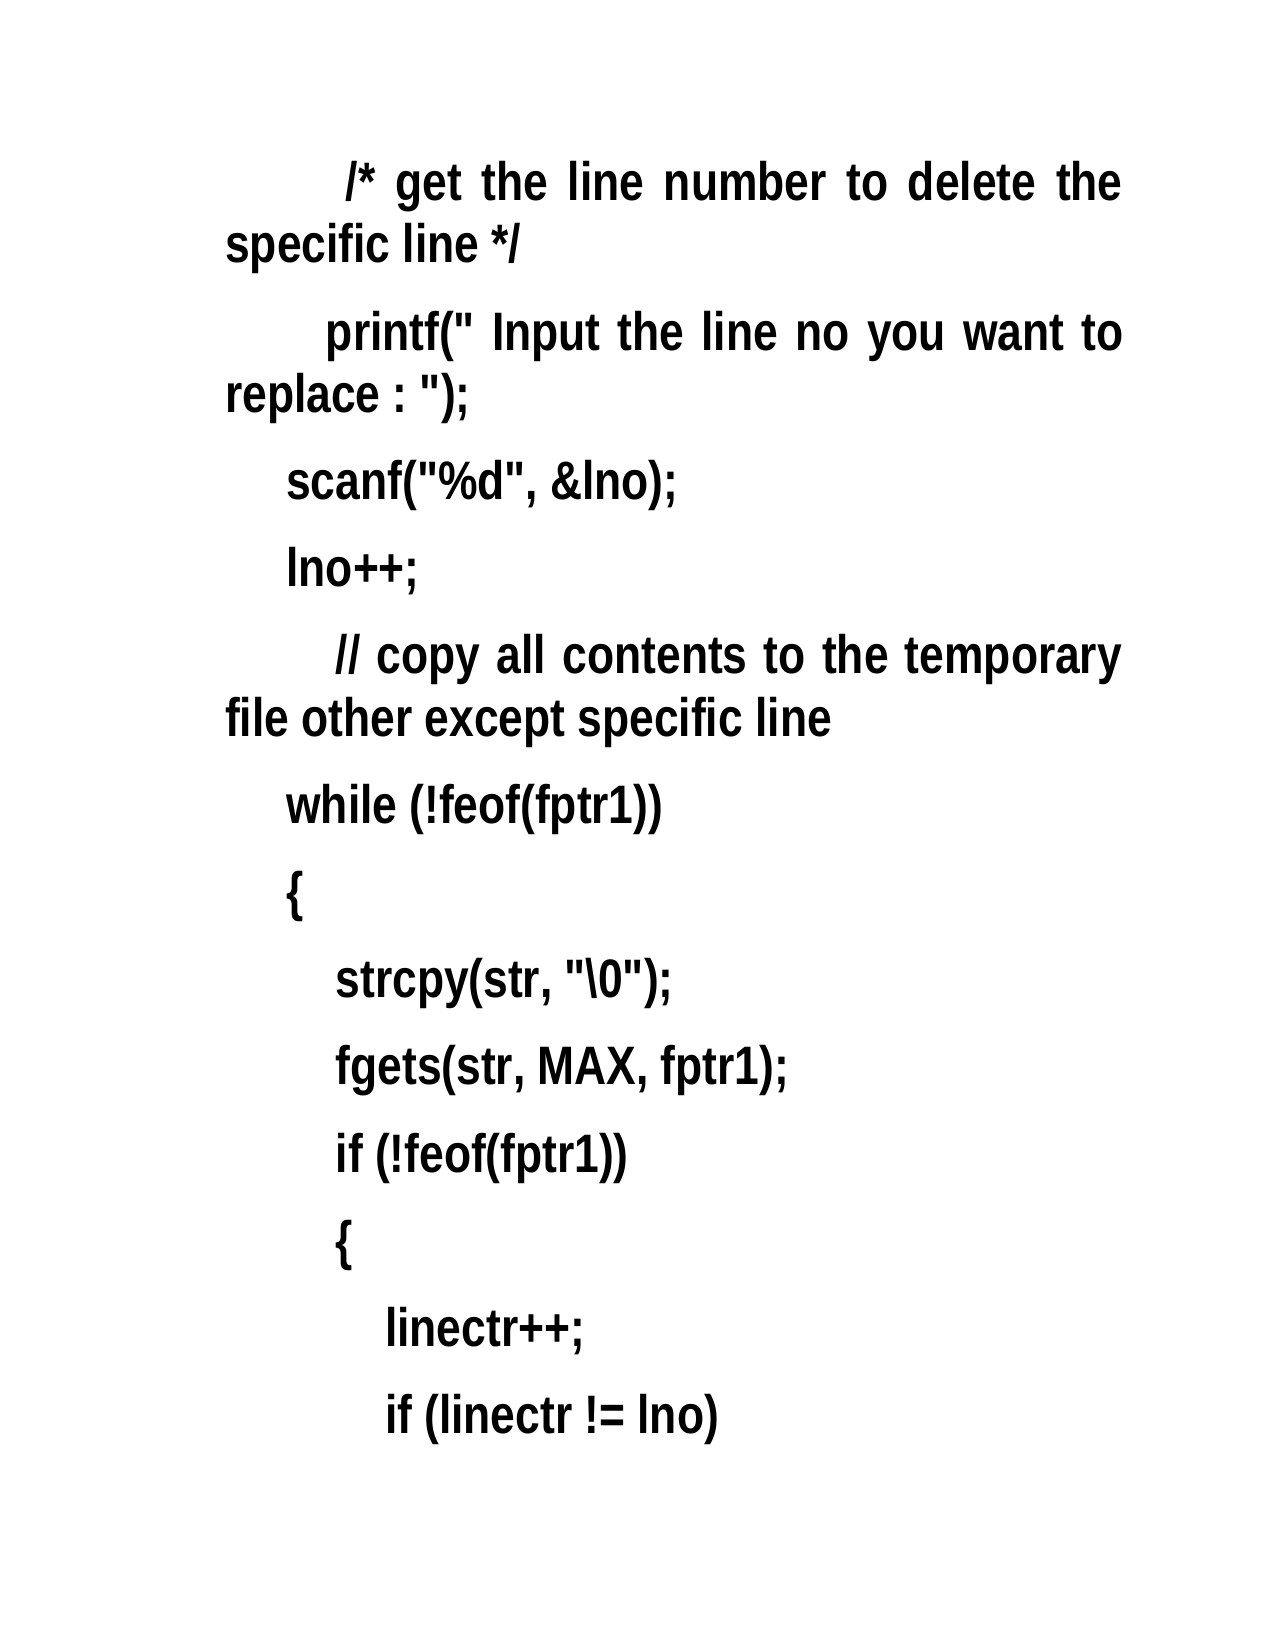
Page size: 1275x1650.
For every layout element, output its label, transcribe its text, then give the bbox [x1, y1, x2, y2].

text scanf("%d", &lno); [187, 449, 1125, 511]
text if (linectr != lno) [187, 1383, 1125, 1445]
text fgets(str, MAX, fptr1); [187, 1034, 1125, 1096]
text strcpy(str, "\0"); [187, 947, 1125, 1009]
text linectr++; [187, 1296, 1125, 1358]
text // copy all contents to the temporary file other except specific line [187, 623, 1125, 747]
text /* get the line number to delete the specific line */ [187, 150, 1125, 274]
text { [187, 860, 1125, 922]
text { [187, 1208, 1125, 1271]
text if (!feof(fptr1)) [187, 1121, 1125, 1183]
text printf(" Input the line no you want to replace : "); [187, 299, 1125, 424]
text lno++; [187, 536, 1125, 598]
text while (!feof(fptr1)) [187, 772, 1125, 835]
